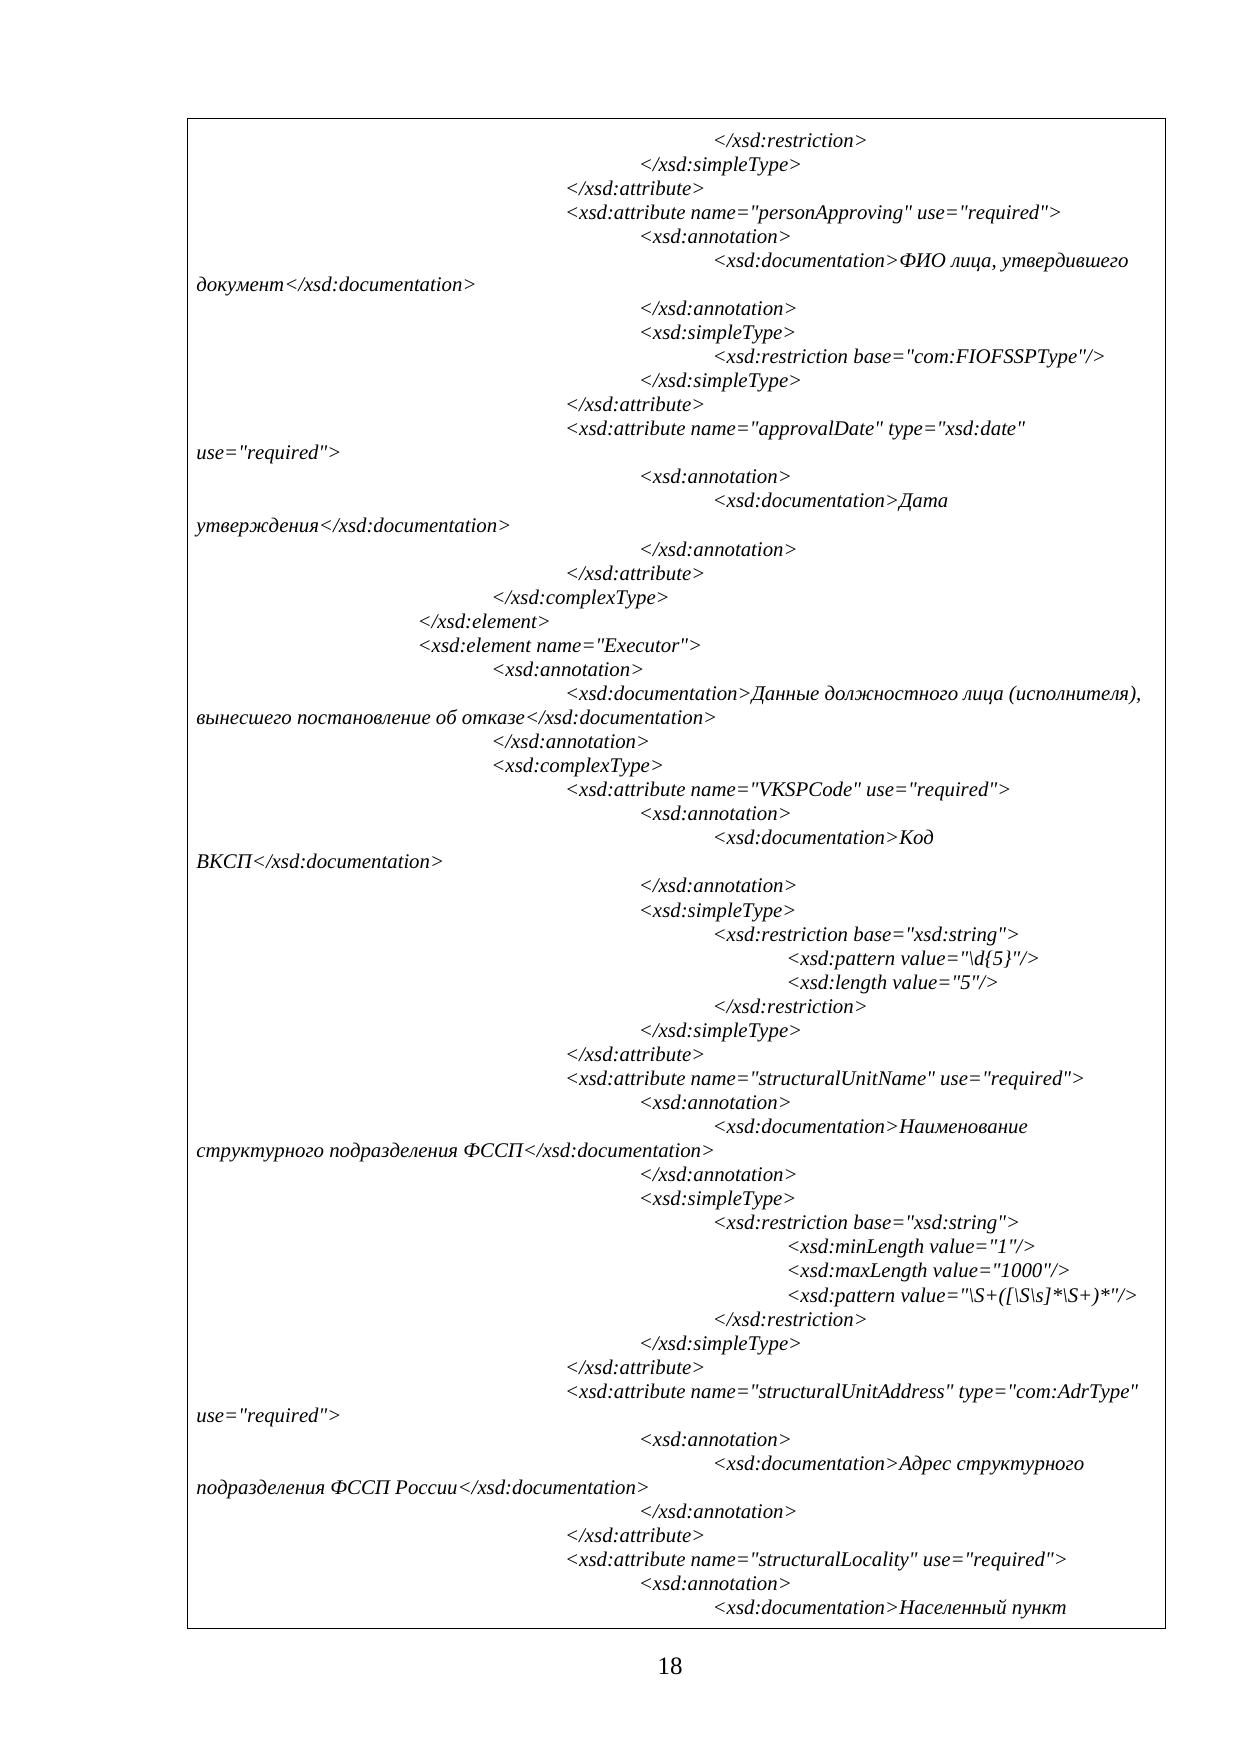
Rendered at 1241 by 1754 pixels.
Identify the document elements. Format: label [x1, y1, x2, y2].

table_header [188, 119, 1165, 1628]
